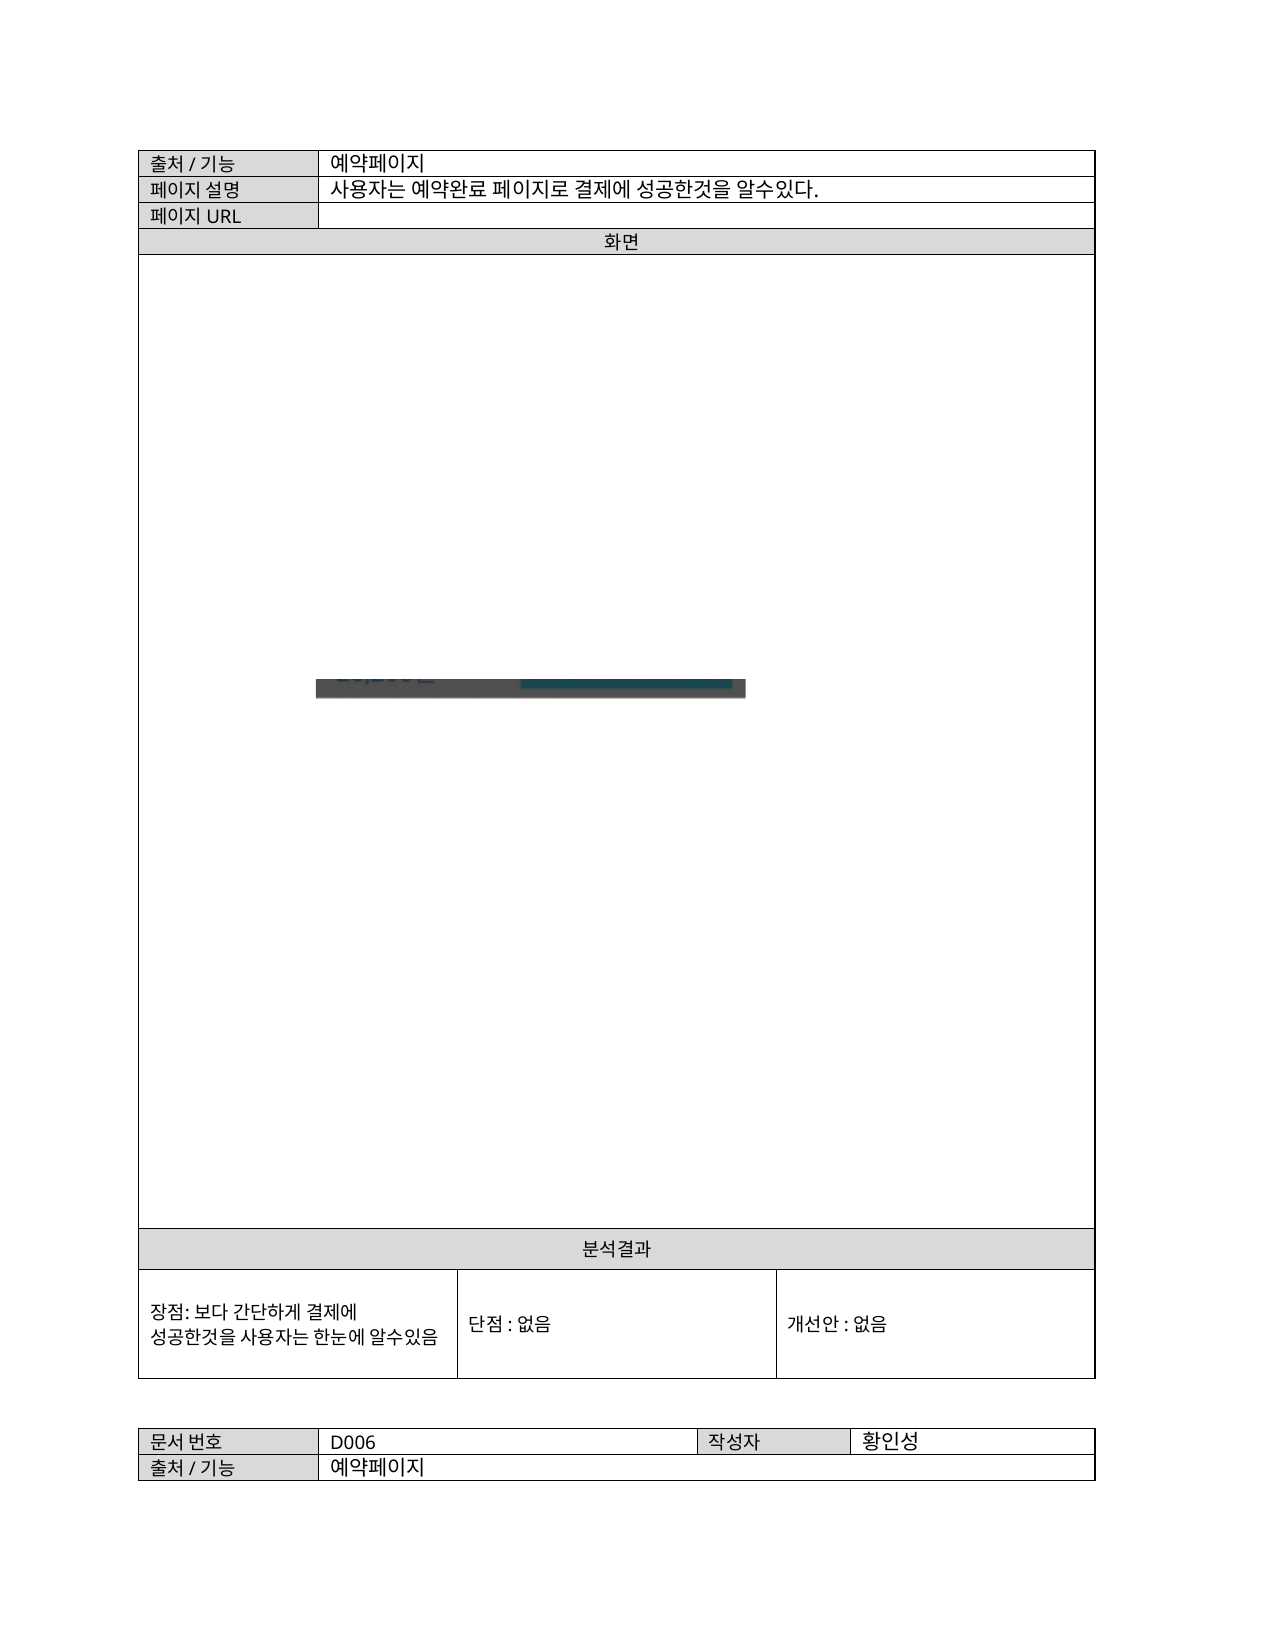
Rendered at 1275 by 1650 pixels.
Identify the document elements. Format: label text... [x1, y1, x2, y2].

table_header 작성자 [698, 1429, 850, 1454]
table_cell [319, 203, 1094, 228]
table_cell 사용자는 예약완료 페이지로 결제에 성공한것을 알수있다. [319, 177, 1094, 202]
table_cell 예약페이지 [319, 1455, 1094, 1480]
table_cell 출처 / 기능 [139, 1455, 318, 1480]
table_cell 개선안 : 없음 [777, 1270, 1094, 1378]
table_cell 페이지 URL [139, 203, 318, 228]
table_cell 장점: 보다 간단하게 결제에 성공한것을 사용자는 한눈에 알수있음 [139, 1270, 457, 1378]
table_cell 예약페이지 [319, 151, 1094, 176]
table_cell 출처 / 기능 [139, 151, 318, 176]
table_header 문서 번호 [139, 1429, 318, 1454]
table_header D006 [319, 1429, 697, 1454]
table_cell 단점 : 없음 [458, 1270, 776, 1378]
table_cell 분석결과 [139, 1229, 1094, 1269]
table_header 황인성 [851, 1429, 1094, 1454]
table_cell 페이지 설명 [139, 177, 318, 202]
table_cell 화면 [139, 229, 1094, 254]
table_cell [139, 255, 1094, 1228]
